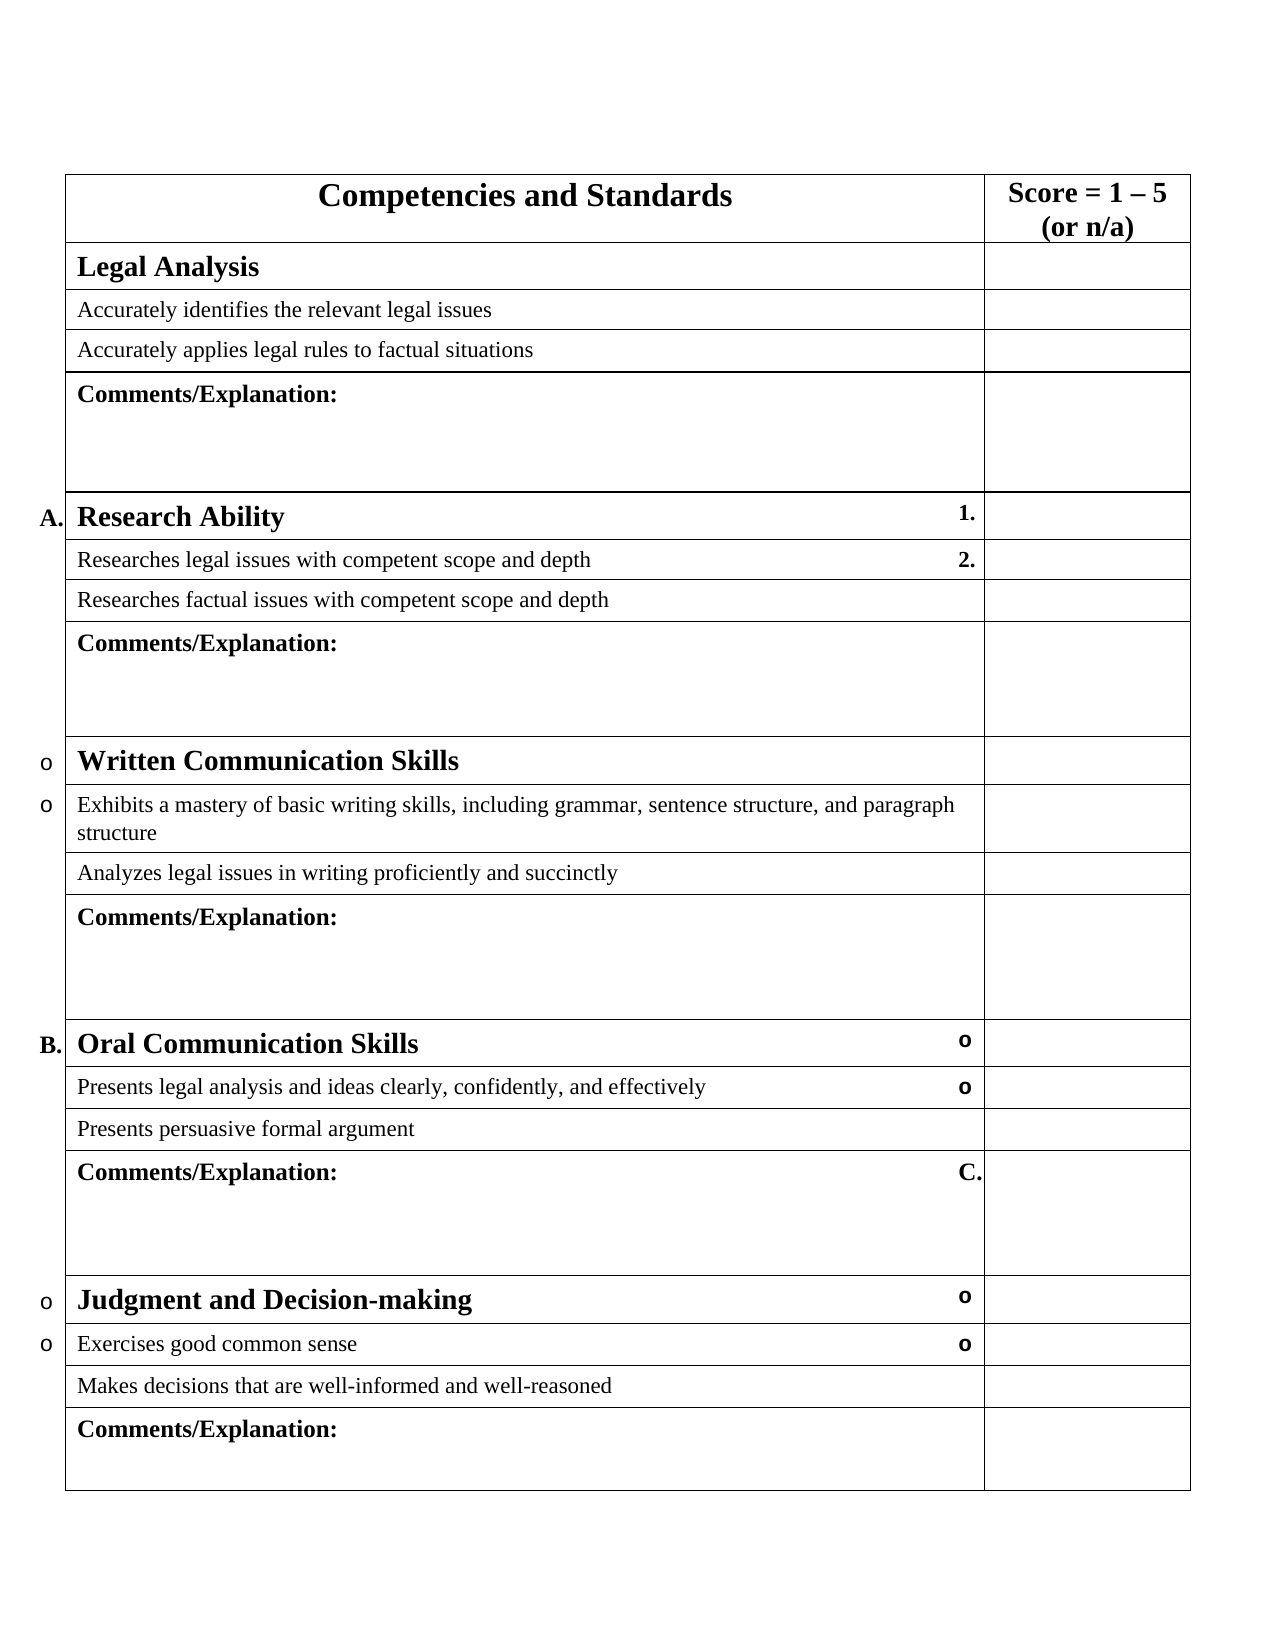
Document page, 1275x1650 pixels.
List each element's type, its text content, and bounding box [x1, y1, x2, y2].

table_cell Legal Analysis [66, 243, 984, 289]
table_header Score = 1 – 5 (or n/a) [985, 175, 1190, 242]
table_cell [985, 330, 1190, 371]
table_cell [985, 243, 1190, 289]
table_cell [985, 1020, 1190, 1066]
table_cell Exhibits a mastery of basic writing skills, including grammar, sentence structure, and paragraph structure [66, 785, 984, 852]
table_cell Accurately identifies the relevant legal issues [66, 290, 984, 329]
table_cell [985, 1366, 1190, 1407]
table_cell Research Ability [66, 493, 984, 538]
table_cell Written Communication Skills [66, 737, 984, 784]
table_cell [985, 1109, 1190, 1150]
table_cell [985, 580, 1190, 621]
table_cell Makes decisions that are well-informed and well-reasoned [66, 1366, 984, 1407]
table_cell Comments/Explanation: [66, 622, 984, 736]
table_cell [985, 1324, 1190, 1364]
table_cell Presents legal analysis and ideas clearly, confidently, and effectively [66, 1067, 984, 1108]
table_cell Accurately applies legal rules to factual situations [66, 330, 984, 371]
table_cell [985, 622, 1190, 736]
table_cell [985, 895, 1190, 1019]
table_header Competencies and Standards [66, 175, 984, 242]
table_cell [985, 1276, 1190, 1323]
table_cell Analyzes legal issues in writing proficiently and succinctly [66, 853, 984, 894]
table_cell Exercises good common sense [66, 1324, 984, 1364]
table_cell [985, 493, 1190, 538]
table_cell [985, 1067, 1190, 1108]
table_cell [985, 290, 1190, 329]
table_cell Judgment and Decision-making [66, 1276, 984, 1323]
table_cell [985, 853, 1190, 894]
table_cell Comments/Explanation: [66, 1408, 984, 1490]
table_cell Comments/Explanation: [66, 895, 984, 1019]
table_cell [985, 540, 1190, 578]
table_cell Researches legal issues with competent scope and depth [66, 540, 984, 578]
table_cell [985, 785, 1190, 852]
table_cell [985, 1151, 1190, 1275]
table_cell Researches factual issues with competent scope and depth [66, 580, 984, 621]
table_cell Comments/Explanation: [66, 1151, 984, 1275]
table_cell [985, 373, 1190, 491]
table_cell [985, 737, 1190, 784]
table_cell [985, 1408, 1190, 1490]
table_cell Oral Communication Skills [66, 1020, 984, 1066]
table_cell Presents persuasive formal argument [66, 1109, 984, 1150]
table_cell Comments/Explanation: [66, 373, 984, 491]
